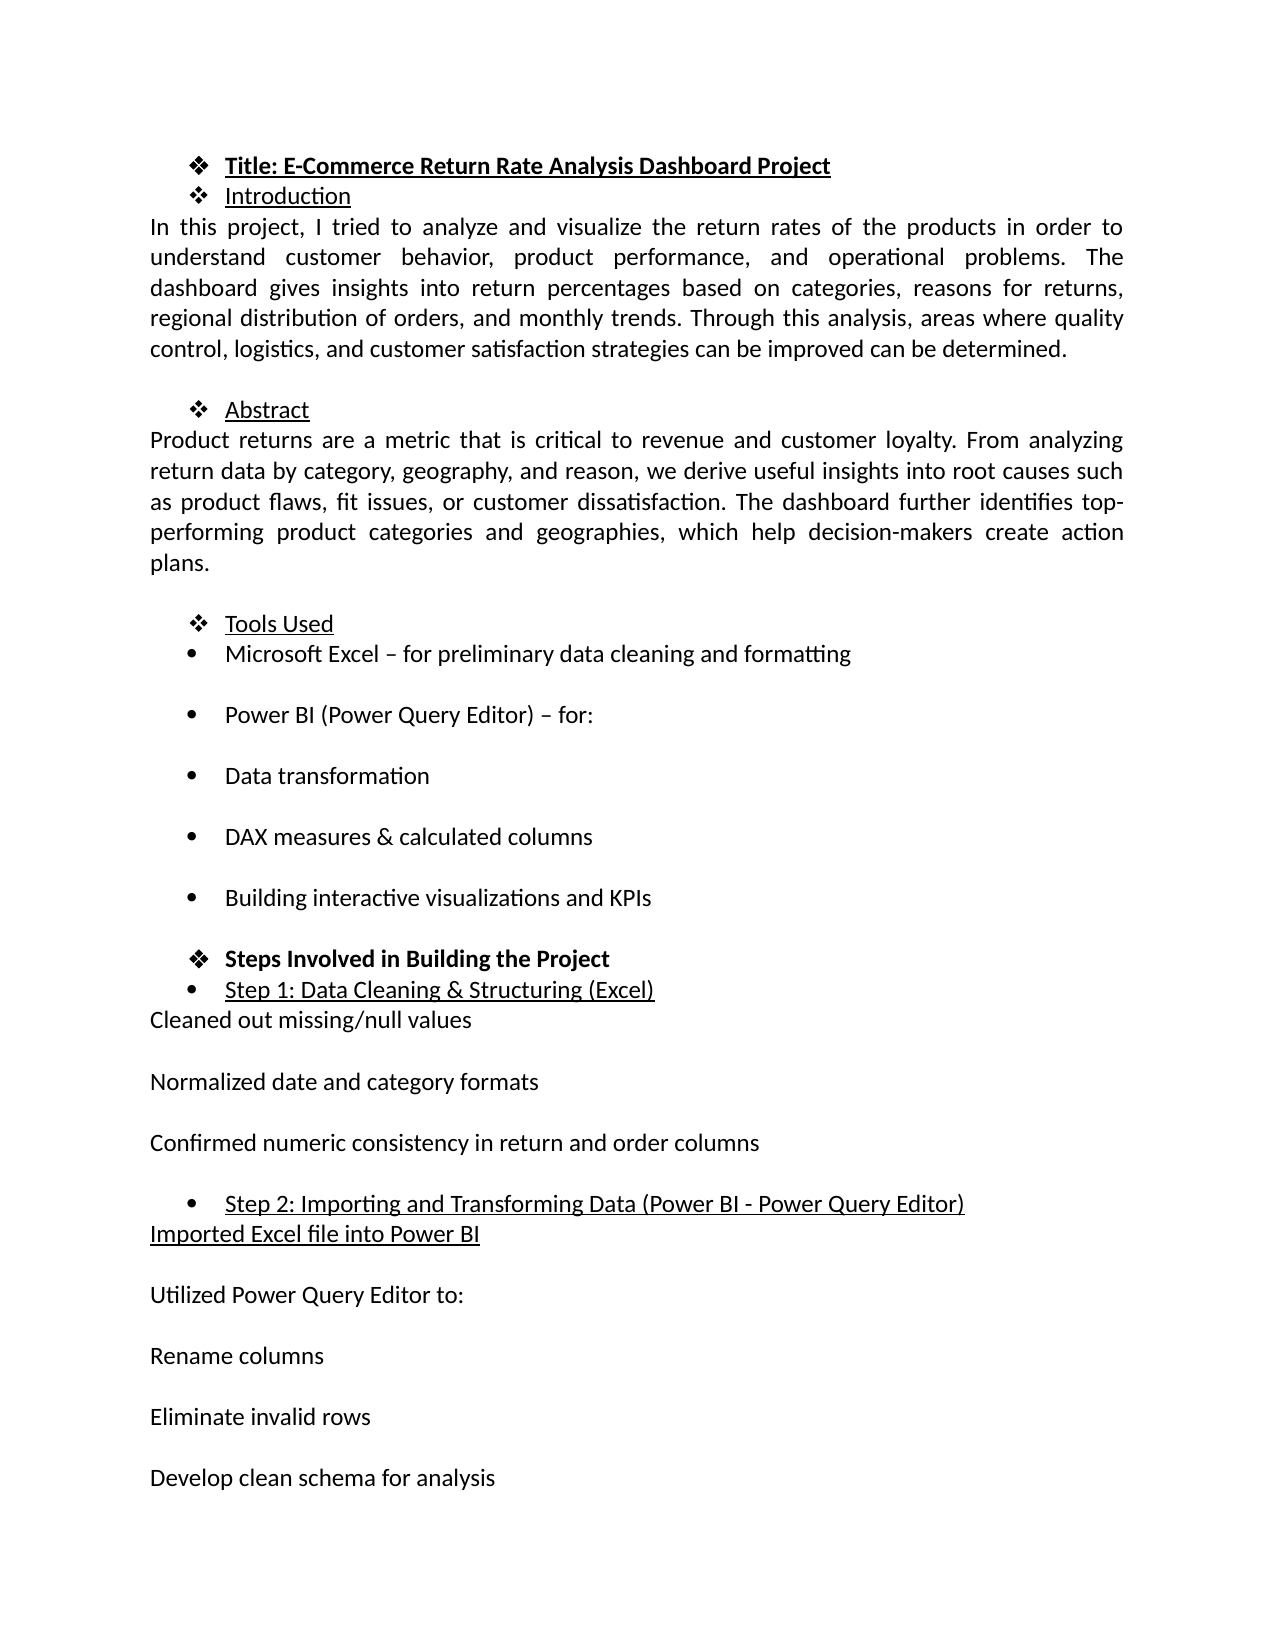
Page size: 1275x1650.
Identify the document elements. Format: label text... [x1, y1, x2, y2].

list Step 1: Data Cleaning & Structuring (Excel) [187, 974, 1125, 1004]
text Cleaned out missing/null values [150, 1004, 1125, 1035]
text Develop clean schema for analysis [150, 1462, 1125, 1493]
list Title: E-Commerce Return Rate Analysis Dashboard Project [187, 150, 1125, 181]
list Data transformation [187, 760, 1125, 791]
text Eliminate invalid rows [150, 1401, 1125, 1432]
list DAX measures & calculated columns [187, 821, 1125, 852]
list Steps Involved in Building the Project [187, 943, 1125, 974]
list Introduction [187, 181, 1125, 211]
list Step 2: Importing and Transforming Data (Power BI - Power Query Editor) [187, 1188, 1125, 1218]
list Microsoft Excel – for preliminary data cleaning and formatting [187, 638, 1125, 669]
text Utilized Power Query Editor to: [150, 1279, 1125, 1310]
text Product returns are a metric that is critical to revenue and customer loyalty. From analyzing return data by category, geography, and reason, we derive useful insights into root causes such as product flaws, fit issues, or customer dissatisfaction. The dashboard further identifies top-performing product categories and geographies, which help decision-makers create action plans. [150, 425, 1125, 577]
text Normalized date and category formats [150, 1066, 1125, 1096]
text Imported Excel file into Power BI [150, 1218, 1125, 1249]
text In this project, I tried to analyze and visualize the return rates of the products in order to understand customer behavior, product performance, and operational problems. The dashboard gives insights into return percentages based on categories, reasons for returns, regional distribution of orders, and monthly trends. Through this analysis, areas where quality control, logistics, and customer satisfaction strategies can be improved can be determined. [150, 211, 1125, 364]
text Rename columns [150, 1340, 1125, 1371]
list Building interactive visualizations and KPIs [187, 882, 1125, 913]
text Confirmed numeric consistency in return and order columns [150, 1127, 1125, 1157]
list Power BI (Power Query Editor) – for: [187, 699, 1125, 730]
list Tools Used [187, 608, 1125, 638]
list Abstract [187, 394, 1125, 425]
